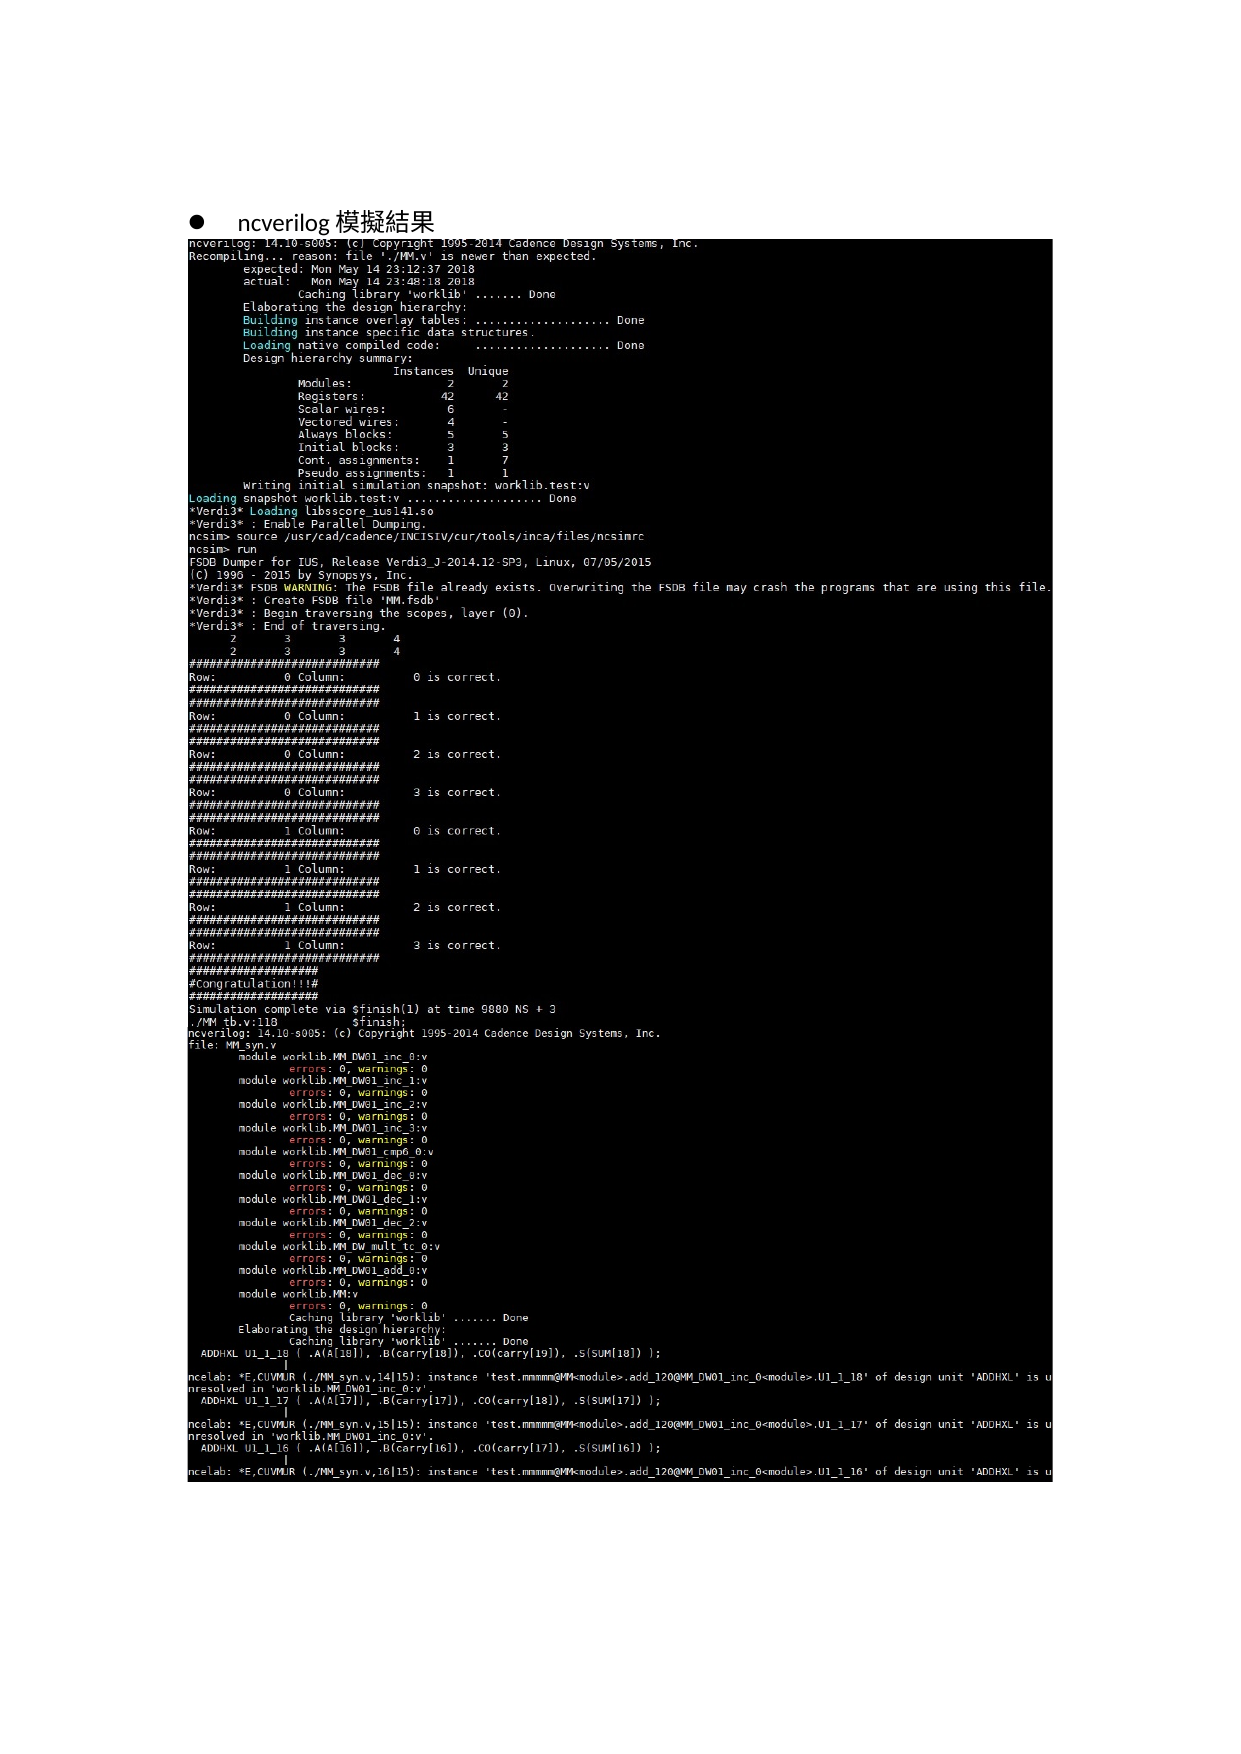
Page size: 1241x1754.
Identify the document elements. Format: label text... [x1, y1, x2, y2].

picture [187, 239, 1053, 1482]
list ncverilog 模擬結果 [187, 202, 1053, 239]
